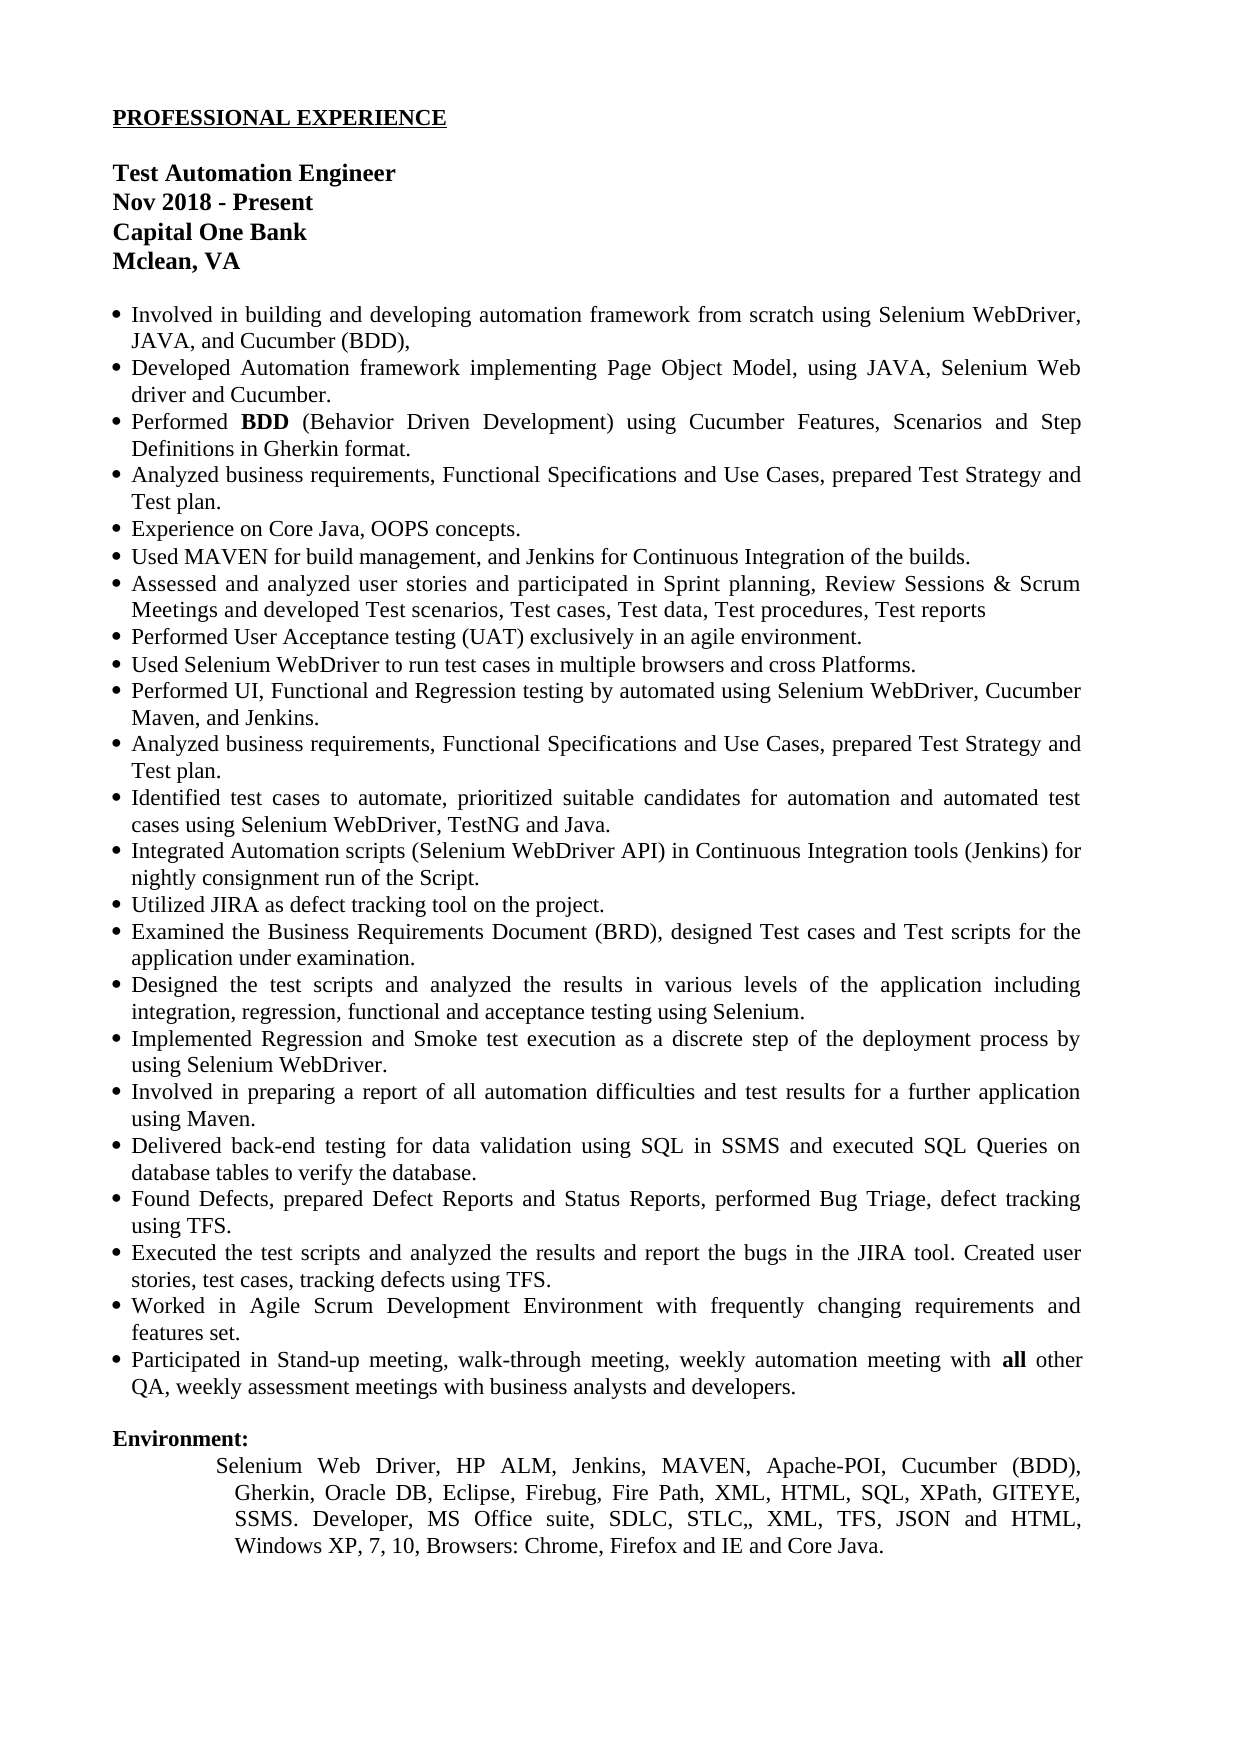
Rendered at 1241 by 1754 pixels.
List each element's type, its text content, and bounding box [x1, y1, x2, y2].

list Analyzed business requirements, Functional Specifications and Use Cases, prepared Test Strategy and Test plan. [112, 731, 1083, 784]
list Integrated Automation scripts (Selenium WebDriver API) in Continuous Integration tools (Jenkins) for nightly consignment run of the Script. [112, 837, 1083, 891]
list Delivered back-end testing for data validation using SQL in SSMS and executed SQL Queries on database tables to verify the database. [112, 1132, 1083, 1185]
text Mclean, VA [112, 246, 790, 274]
list Utilized JIRA as defect tracking tool on the project. [112, 891, 1083, 918]
text Environment: [112, 1426, 1083, 1452]
list Designed the test scripts and analyzed the results in various levels of the application including integration, regression, functional and acceptance testing using Selenium. [112, 972, 1083, 1025]
list Executed the test scripts and analyzed the results and report the bugs in the JIRA tool. Created user stories, test cases, tracking defects using TFS. [112, 1239, 1083, 1292]
list Implemented Regression and Smoke test execution as a discrete step of the deployment process by using Selenium WebDriver. [112, 1025, 1083, 1078]
list Experience on Core Java, OOPS concepts. [112, 515, 1083, 542]
list Analyzed business requirements, Functional Specifications and Use Cases, prepared Test Strategy and Test plan. [112, 461, 1083, 515]
list Developed Automation framework implementing Page Object Model, using JAVA, Selenium Web driver and Cucumber. [112, 354, 1083, 408]
text Capital One Bank [112, 217, 790, 246]
text PROFESSIONAL EXPERIENCE [112, 105, 1083, 131]
list Participated in Stand-up meeting, walk-through meeting, weekly automation meeting with all other QA, weekly assessment meetings with business analysts and developers. [112, 1346, 1083, 1399]
list Performed User Acceptance testing (UAT) exclusively in an agile environment. [112, 623, 1083, 650]
list Examined the Business Requirements Document (BRD), designed Test cases and Test scripts for the application under examination. [112, 918, 1083, 971]
list Assessed and analyzed user stories and participated in Sprint planning, Review Sessions & Scrum Meetings and developed Test scenarios, Test cases, Test data, Test procedures, Test reports [112, 570, 1083, 623]
list Found Defects, prepared Defect Reports and Status Reports, performed Bug Triage, defect tracking using TFS. [112, 1186, 1083, 1239]
list Involved in building and developing automation framework from scratch using Selenium WebDriver, JAVA, and Cucumber (BDD), [112, 301, 1083, 354]
list Performed UI, Functional and Regression testing by automated using Selenium WebDriver, Cucumber Maven, and Jenkins. [112, 677, 1083, 730]
list Performed BDD (Behavior Driven Development) using Cucumber Features, Scenarios and Step Definitions in Gherkin format. [112, 408, 1083, 461]
text Test Automation Engineer [112, 158, 790, 187]
list Involved in preparing a report of all automation difficulties and test results for a further application using Maven. [112, 1078, 1083, 1132]
text Selenium Web Driver, HP ALM, Jenkins, MAVEN, Apache-POI, Cucumber (BDD), Gherkin, Oracle DB, Eclipse, Firebug, Fire Path, XML, HTML, SQL, XPath, GITEYE, SSMS. Developer, MS Office suite, SDLC, STLC„ XML, TFS, JSON and HTML, Windows XP, 7, 10, Browsers: Chrome, Firefox and IE and Core Java. [216, 1452, 1083, 1558]
list Worked in Agile Scrum Development Environment with frequently changing requirements and features set. [112, 1293, 1083, 1346]
list Used Selenium WebDriver to run test cases in multiple browsers and cross Platforms. [112, 651, 1083, 677]
list Used MAVEN for build management, and Jenkins for Continuous Integration of the builds. [112, 543, 1083, 570]
list Identified test cases to automate, prioritized suitable candidates for automation and automated test cases using Selenium WebDriver, TestNG and Java. [112, 784, 1083, 837]
text Nov 2018 - Present [112, 187, 790, 216]
